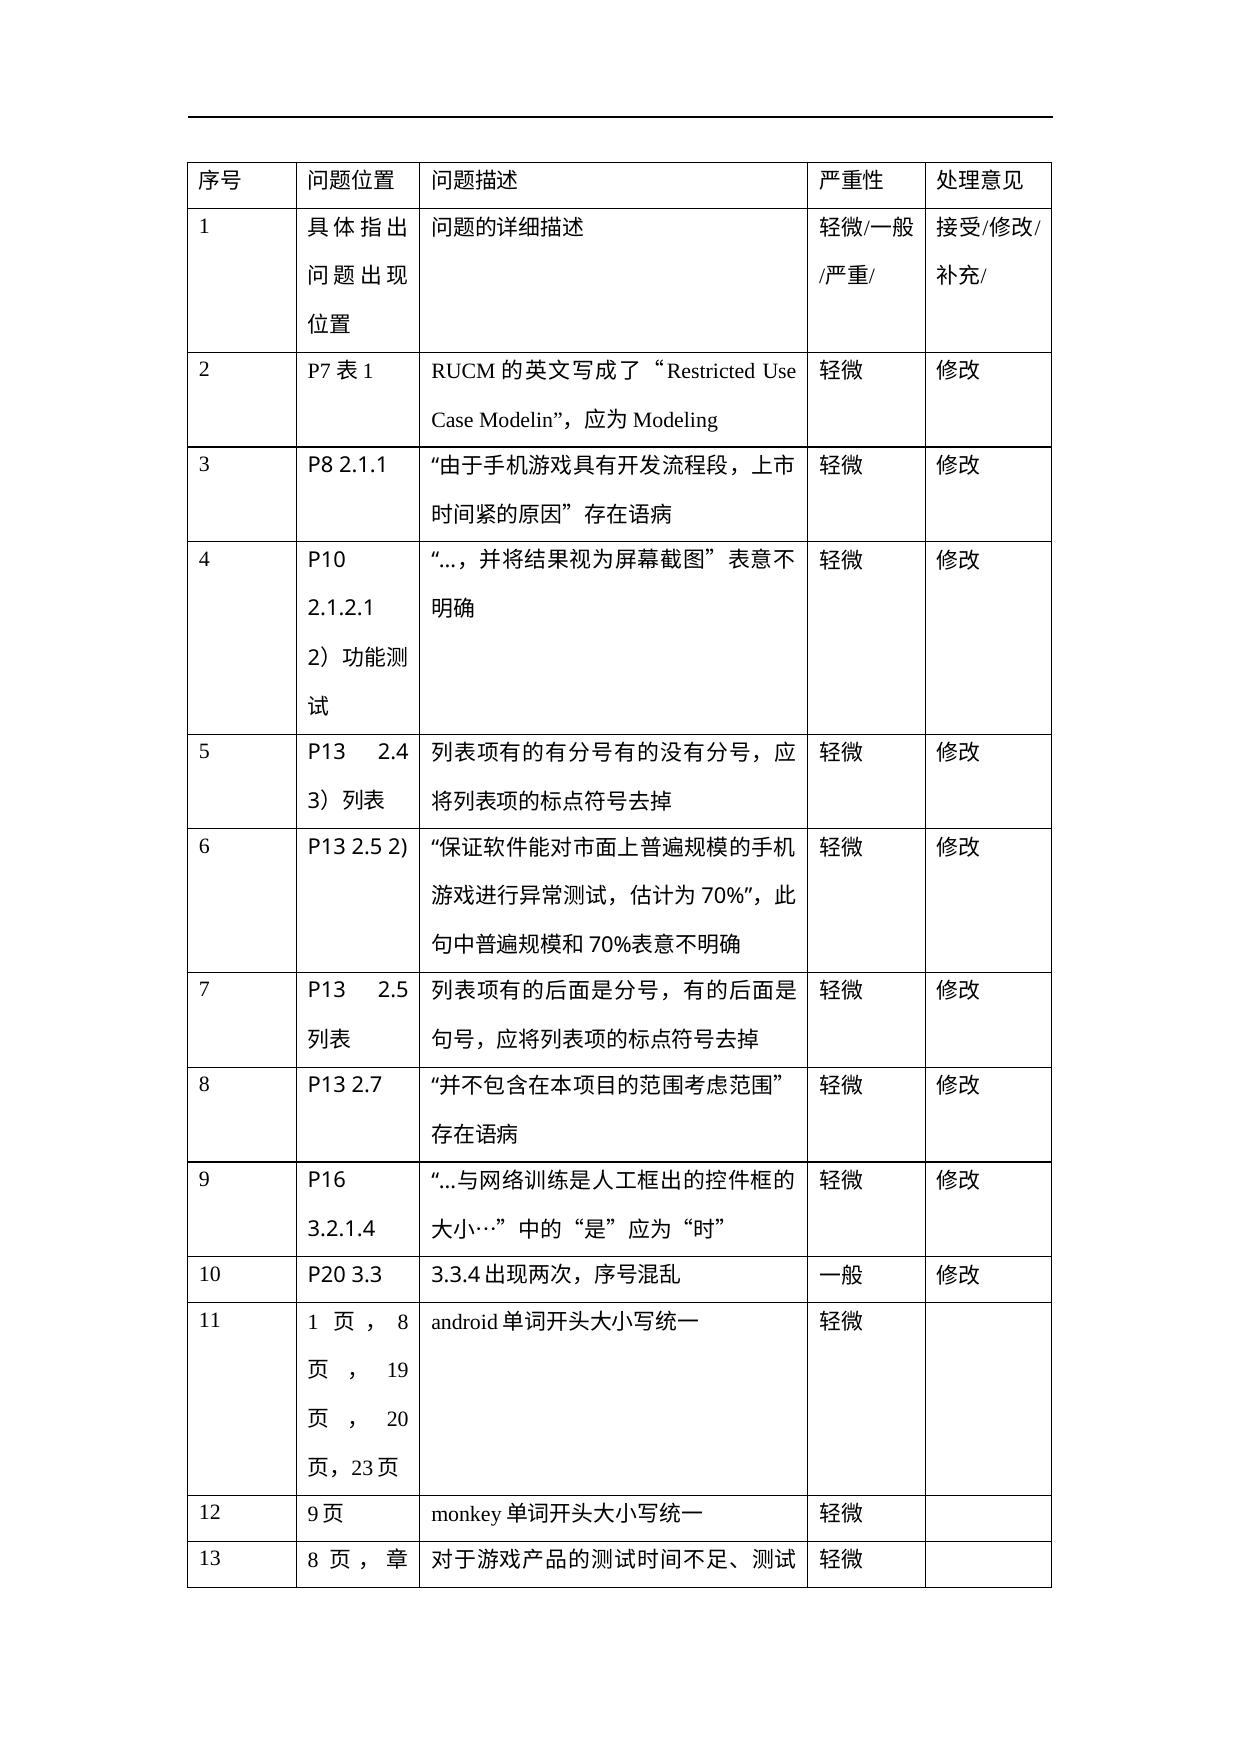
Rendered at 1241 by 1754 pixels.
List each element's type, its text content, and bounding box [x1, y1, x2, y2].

table_cell 5 [188, 735, 296, 828]
table_cell 处理意见 [926, 163, 1051, 208]
table_cell 轻微 [808, 542, 925, 733]
table_cell “…与网络训练是人工框出的控件框的大小…”中的“是”应为“时” [420, 1163, 807, 1256]
table_cell 修改 [926, 448, 1051, 541]
table_cell 修改 [926, 542, 1051, 733]
table_cell 对于游戏产品的测试时间不足、测试不够完善、测试不够规范化导致了大量的问题难以检测。 这句话存在语病 [420, 1542, 807, 1587]
table_cell “保证软件能对市面上普遍规模的手机游戏进行异常测试，估计为70%”，此句中普遍规模和70%表意不明确 [420, 829, 807, 972]
table_cell 列表项有的有分号有的没有分号，应将列表项的标点符号去掉 [420, 735, 807, 828]
table_cell 轻微 [808, 1303, 925, 1494]
table_cell 轻微 [808, 829, 925, 972]
table_cell 8页，章节2.1 [297, 1542, 419, 1587]
table_cell 11 [188, 1303, 296, 1494]
table_cell 2 [188, 353, 296, 446]
table_cell 轻微 [808, 1496, 925, 1541]
table_cell P7 表1 [297, 353, 419, 446]
table_cell [926, 1542, 1051, 1587]
table_cell RUCM的英文写成了“Restricted Use Case Modelin”，应为Modeling [420, 353, 807, 446]
table_cell 轻微 [808, 448, 925, 541]
table_cell 修改 [926, 973, 1051, 1067]
table_cell 序号 [188, 163, 296, 208]
table_cell 3 [188, 448, 296, 541]
table_cell 4 [188, 542, 296, 733]
table_cell P13 2.7 [297, 1068, 419, 1161]
table_cell android单词开头大小写统一 [420, 1303, 807, 1494]
table_cell 修改 [926, 1163, 1051, 1256]
table_cell 轻微 [808, 353, 925, 446]
table_cell 轻微 [808, 735, 925, 828]
table_cell P13 2.5 2) [297, 829, 419, 972]
table_cell 轻微/一般/严重/ [808, 209, 925, 352]
table_cell 轻微 [808, 973, 925, 1067]
table_cell “由于手机游戏具有开发流程段，上市时间紧的原因”存在语病 [420, 448, 807, 541]
table_cell P16 3.2.1.4 [297, 1163, 419, 1256]
table_cell [926, 1496, 1051, 1541]
table_cell “…，并将结果视为屏幕截图”表意不明确 [420, 542, 807, 733]
table_cell 修改 [926, 1257, 1051, 1302]
table_cell 问题的详细描述 [420, 209, 807, 352]
table_cell 一般 [808, 1257, 925, 1302]
table_cell 问题位置 [297, 163, 419, 208]
table_cell P13 2.4 3）列表 [297, 735, 419, 828]
table_cell 接受/修改/补充/ [926, 209, 1051, 352]
table_cell 修改 [926, 1068, 1051, 1161]
table_cell 12 [188, 1496, 296, 1541]
table_cell 3.3.4出现两次，序号混乱 [420, 1257, 807, 1302]
table_cell [926, 1303, 1051, 1494]
table_cell 问题描述 [420, 163, 807, 208]
table_cell 列表项有的后面是分号，有的后面是句号，应将列表项的标点符号去掉 [420, 973, 807, 1067]
table_cell 修改 [926, 829, 1051, 972]
table_cell 轻微 [808, 1163, 925, 1256]
table_cell 严重性 [808, 163, 925, 208]
table_cell 7 [188, 973, 296, 1067]
table_cell monkey单词开头大小写统一 [420, 1496, 807, 1541]
table_cell 1 [188, 209, 296, 352]
table_cell 8 [188, 1068, 296, 1161]
table_cell 9 [188, 1163, 296, 1256]
table_cell 修改 [926, 353, 1051, 446]
table_cell 轻微 [808, 1068, 925, 1161]
table_cell P20 3.3 [297, 1257, 419, 1302]
table_cell 6 [188, 829, 296, 972]
table_cell 1页，8页，19页，20页，23页 [297, 1303, 419, 1494]
table_cell 修改 [926, 735, 1051, 828]
table_cell 10 [188, 1257, 296, 1302]
table_cell 13 [188, 1542, 296, 1587]
table_cell 轻微 [808, 1542, 925, 1587]
table_cell P10 2.1.2.1 2）功能测试 [297, 542, 419, 733]
table_cell 9页 [297, 1496, 419, 1541]
table_cell P13 2.5列表 [297, 973, 419, 1067]
table_cell 具体指出问题出现位置 [297, 209, 419, 352]
table_cell “并不包含在本项目的范围考虑范围”存在语病 [420, 1068, 807, 1161]
table_cell P8 2.1.1 [297, 448, 419, 541]
